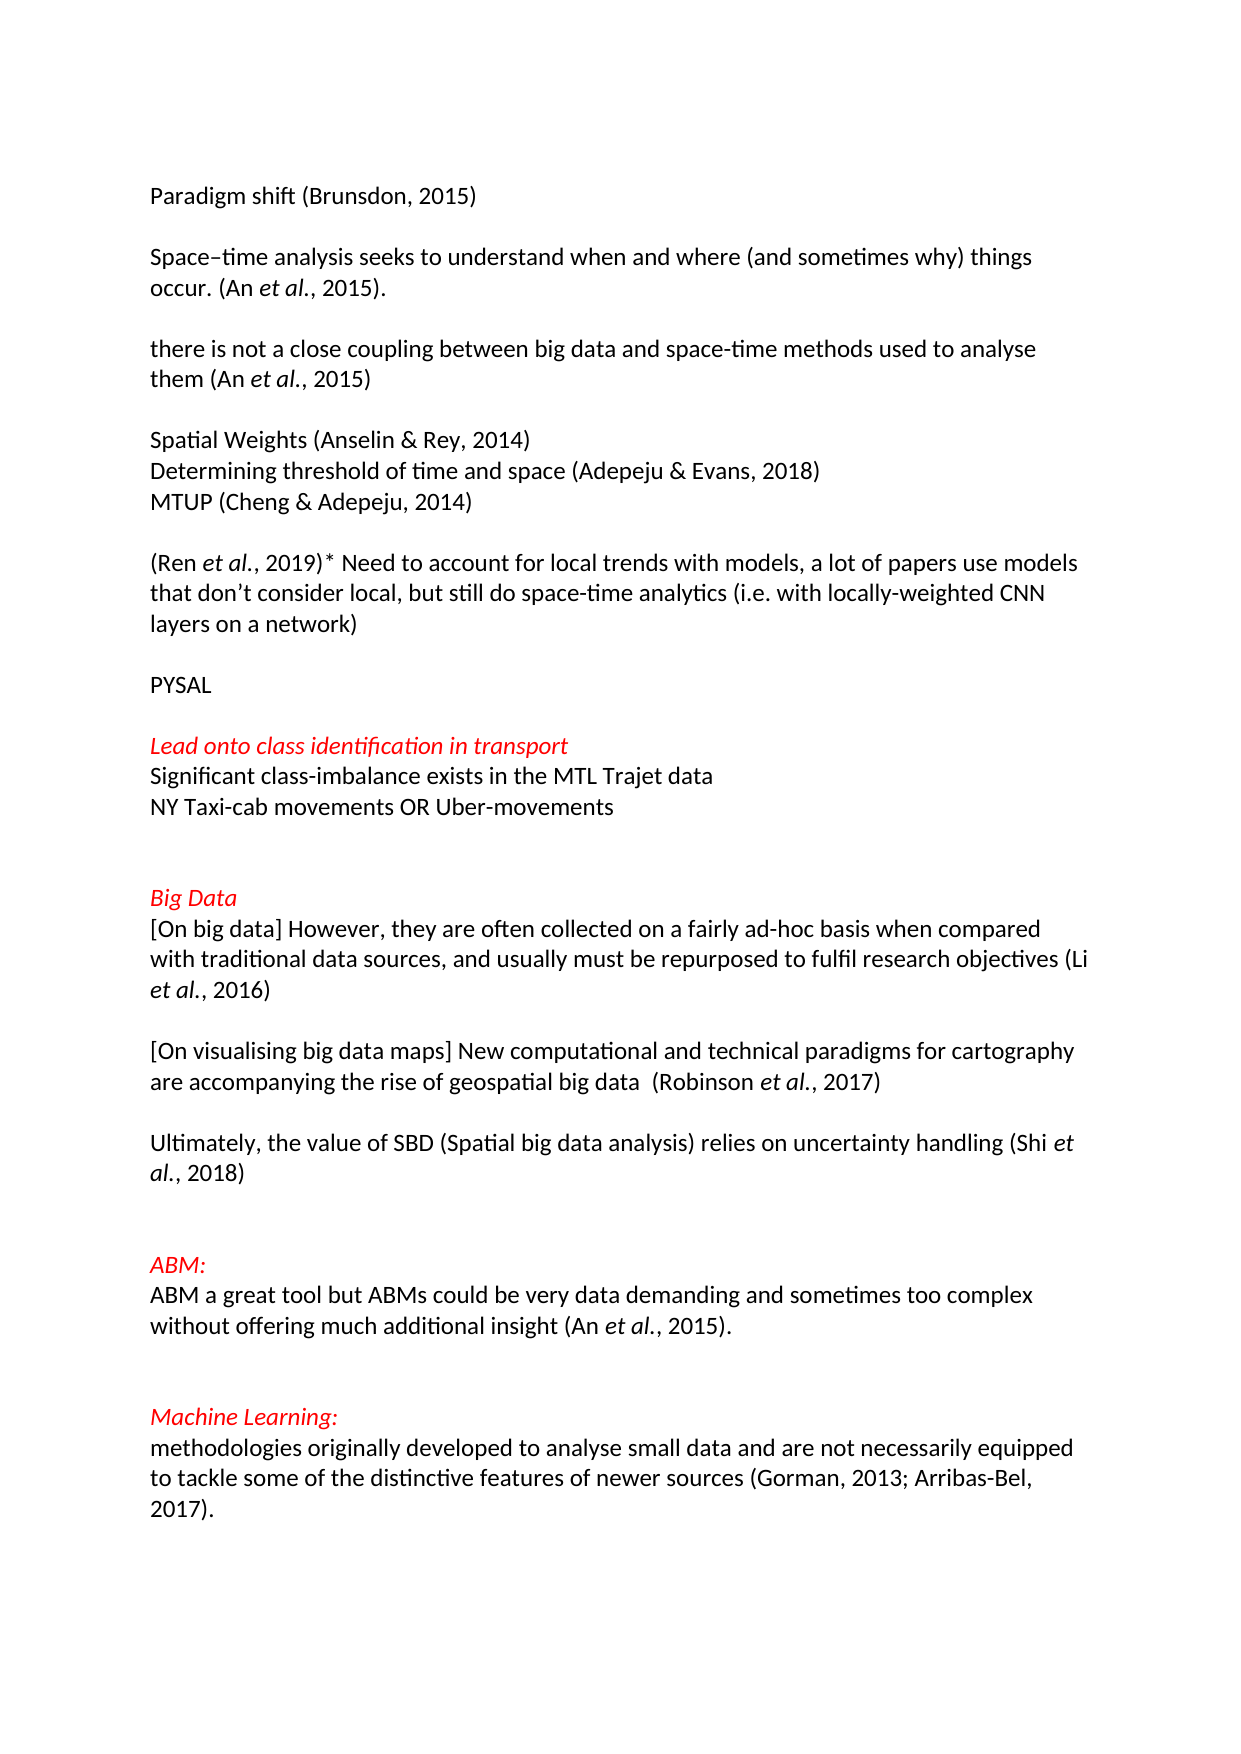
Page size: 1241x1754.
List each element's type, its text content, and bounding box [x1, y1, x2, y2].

text NY Taxi-cab movements OR Uber-movements [150, 791, 1090, 821]
text there is not a close coupling between big data and space-time methods used to analyse them (An et al., 2015) [150, 333, 1090, 394]
text Big Data [150, 882, 1090, 913]
text Lead onto class identification in transport [150, 730, 1090, 760]
text Machine Learning: [150, 1401, 1090, 1432]
text PYSAL [150, 669, 1090, 699]
text Significant class-imbalance exists in the MTL Trajet data [150, 760, 1090, 791]
text [On big data] However, they are often collected on a fairly ad-hoc basis when compared with traditional data sources, and usually must be repurposed to fulfil research objectives (Li et al., 2016) [150, 913, 1090, 1004]
text ABM: [150, 1249, 1090, 1279]
text Determining threshold of time and space (Adepeju & Evans, 2018) [150, 455, 1090, 486]
text [On visualising big data maps] New computational and technical paradigms for cartography are accompanying the rise of geospatial big data (Robinson et al., 2017) [150, 1035, 1090, 1096]
text ABM a great tool but ABMs could be very data demanding and sometimes too complex without offering much additional insight (An et al., 2015). [150, 1279, 1090, 1340]
text Spatial Weights (Anselin & Rey, 2014) [150, 425, 1090, 455]
text MTUP (Cheng & Adepeju, 2014) [150, 486, 1090, 516]
text Paradigm shift (Brunsdon, 2015) [150, 181, 1090, 211]
text Ultimately, the value of SBD (Spatial big data analysis) relies on uncertainty handling (Shi et al., 2018) [150, 1127, 1090, 1188]
text methodologies originally developed to analyse small data and are not necessarily equipped to tackle some of the distinctive features of newer sources (Gorman, 2013; Arribas-Bel, 2017). [150, 1432, 1090, 1523]
text Space–time analysis seeks to understand when and where (and sometimes why) things occur. (An et al., 2015). [150, 242, 1090, 303]
text (Ren et al., 2019)* Need to account for local trends with models, a lot of papers use models that don’t consider local, but still do space-time analytics (i.e. with locally-weighted CNN layers on a network) [150, 547, 1090, 638]
